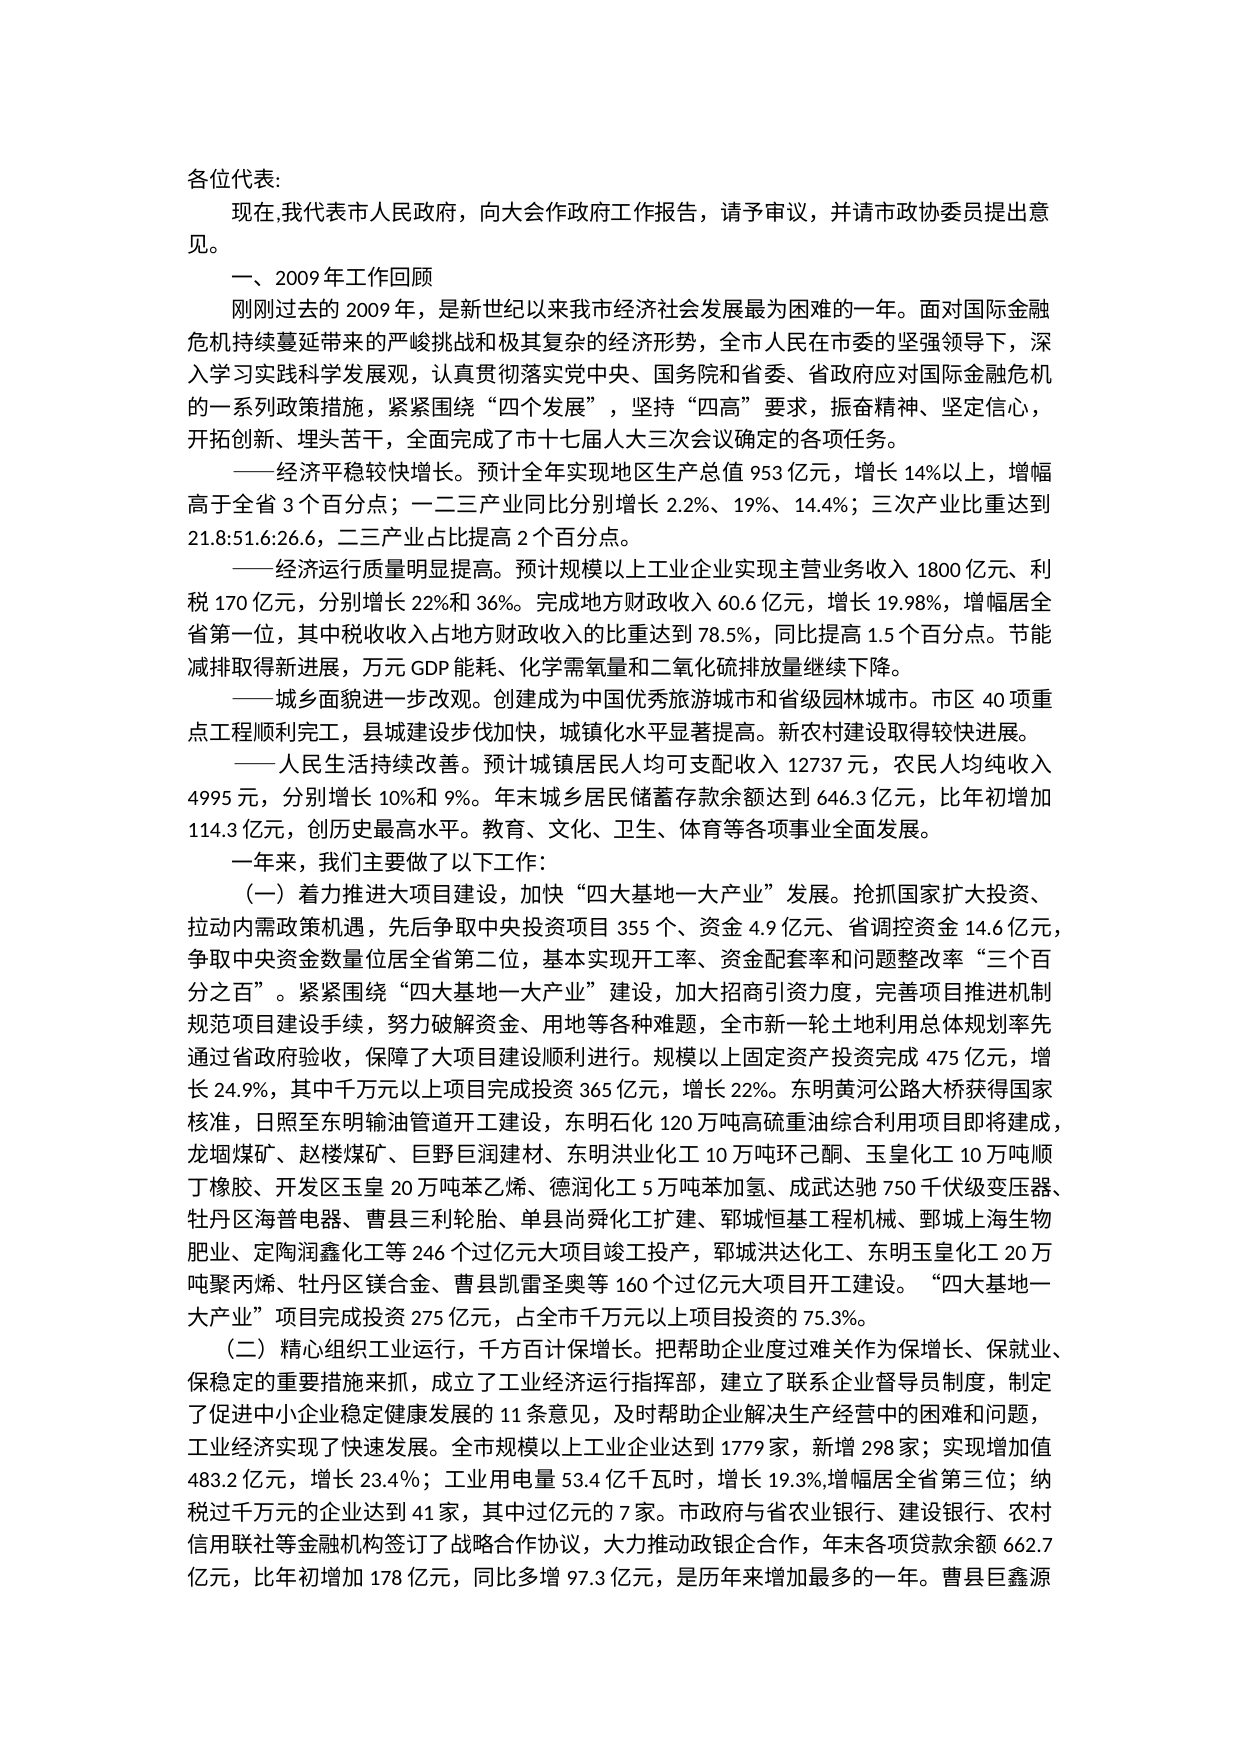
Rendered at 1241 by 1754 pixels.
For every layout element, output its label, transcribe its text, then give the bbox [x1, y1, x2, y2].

text ——经济平稳较快增长。预计全年实现地区生产总值953亿元，增长14%以上，增幅高于全省3个百分点；一二三产业同比分别增长2.2%、19%、14.4%；三次产业比重达到21.8:51.6:26.6，二三产业占比提高2个百分点。 [187, 454, 1053, 552]
text 一、2009年工作回顾 [187, 259, 1053, 292]
text ——人民生活持续改善。预计城镇居民人均可支配收入12737元，农民人均纯收入4995元，分别增长10%和9%。年末城乡居民储蓄存款余额达到646.3亿元，比年初增加114.3亿元，创历史最高水平。教育、文化、卫生、体育等各项事业全面发展。 [187, 747, 1053, 844]
text 刚刚过去的2009年，是新世纪以来我市经济社会发展最为困难的一年。面对国际金融危机持续蔓延带来的严峻挑战和极其复杂的经济形势，全市人民在市委的坚强领导下，深入学习实践科学发展观，认真贯彻落实党中央、国务院和省委、省政府应对国际金融危机的一系列政策措施，紧紧围绕“四个发展”，坚持“四高”要求，振奋精神、坚定信心，开拓创新、埋头苦干，全面完成了市十七届人大三次会议确定的各项任务。 [187, 292, 1053, 454]
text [187, 1332, 1053, 1592]
text 一年来，我们主要做了以下工作： [187, 844, 1053, 877]
text ——城乡面貌进一步改观。创建成为中国优秀旅游城市和省级园林城市。市区40项重点工程顺利完工，县城建设步伐加快，城镇化水平显著提高。新农村建设取得较快进展。 [187, 682, 1053, 747]
text 现在,我代表市人民政府，向大会作政府工作报告，请予审议，并请市政协委员提出意见。 [187, 194, 1053, 259]
text 各位代表: [187, 162, 1053, 194]
text （一）着力推进大项目建设，加快“四大基地一大产业”发展。抢抓国家扩大投资、拉动内需政策机遇，先后争取中央投资项目355个、资金4.9亿元、省调控资金14.6亿元，争取中央资金数量位居全省第二位，基本实现开工率、资金配套率和问题整改率“三个百分之百”。紧紧围绕“四大基地一大产业”建设，加大招商引资力度，完善项目推进机制，规范项目建设手续，努力破解资金、用地等各种难题，全市新一轮土地利用总体规划率先通过省政府验收，保障了大项目建设顺利进行。规模以上固定资产投资完成475亿元，增长24.9%，其中千万元以上项目完成投资365亿元，增长22%。东明黄河公路大桥获得国家核准，日照至东明输油管道开工建设，东明石化120万吨高硫重油综合利用项目即将建成，龙堌煤矿、赵楼煤矿、巨野巨润建材、东明洪业化工10万吨环己酮、玉皇化工10万吨顺丁橡胶、开发区玉皇20万吨苯乙烯、德润化工5万吨苯加氢、成武达驰750千伏级变压器、牡丹区海普电器、曹县三利轮胎、单县尚舜化工扩建、郓城恒基工程机械、鄄城上海生物肥业、定陶润鑫化工等246个过亿元大项目竣工投产，郓城洪达化工、东明玉皇化工20万吨聚丙烯、牡丹区镁合金、曹县凯雷圣奥等160个过亿元大项目开工建设。“四大基地一大产业”项目完成投资275亿元，占全市千万元以上项目投资的75.3%。 [187, 877, 1053, 1332]
text ——经济运行质量明显提高。预计规模以上工业企业实现主营业务收入1800亿元、利税170亿元，分别增长22%和36%。完成地方财政收入60.6亿元，增长19.98%，增幅居全省第一位，其中税收收入占地方财政收入的比重达到78.5%，同比提高1.5个百分点。节能减排取得新进展，万元GDP能耗、化学需氧量和二氧化硫排放量继续下降。 [187, 552, 1053, 682]
